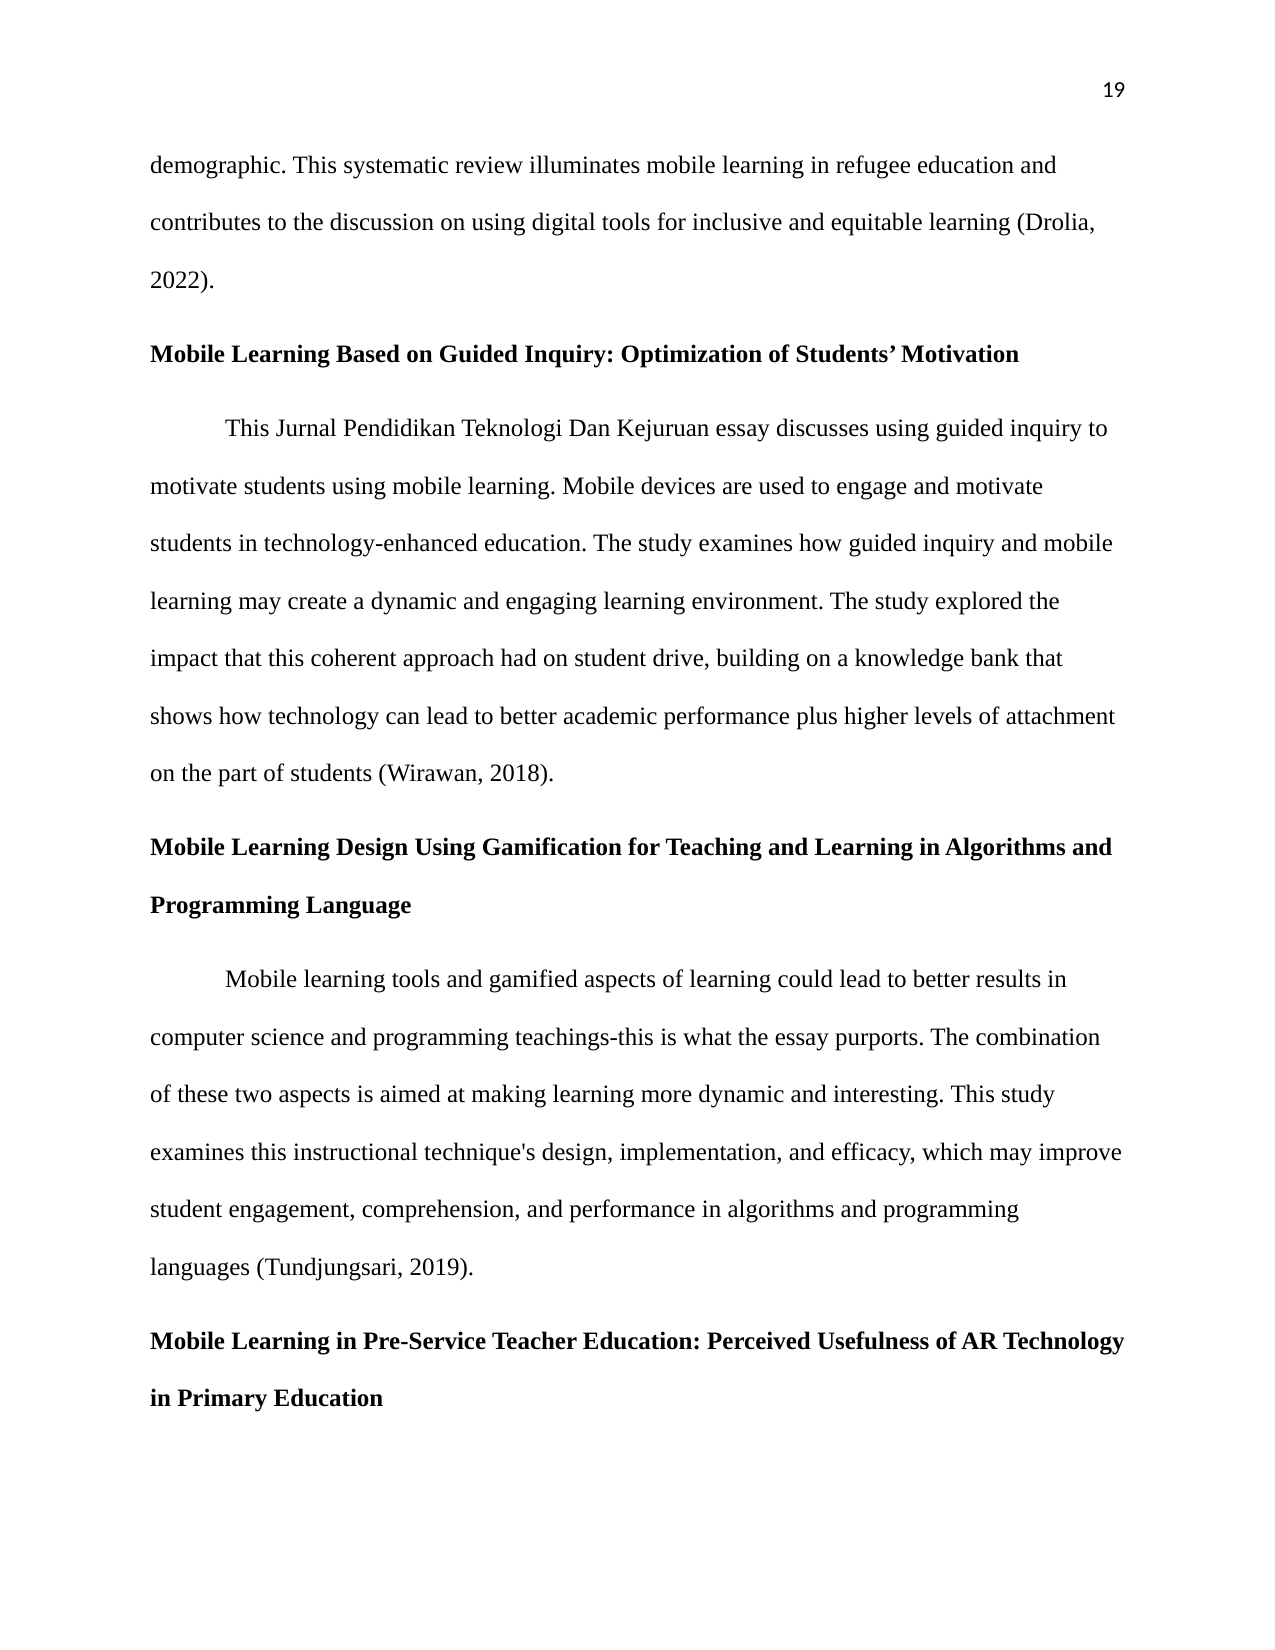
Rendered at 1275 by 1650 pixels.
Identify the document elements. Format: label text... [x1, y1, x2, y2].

text Mobile Learning Based on Guided Inquiry: Optimization of Students’ Motivation [150, 339, 1125, 368]
text This Jurnal Pendidikan Teknologi Dan Kejuruan essay discusses using guided inquiry to motivate students using mobile learning. Mobile devices are used to engage and motivate students in technology-enhanced education. The study examines how guided inquiry and mobile learning may create a dynamic and engaging learning environment. The study explored the impact that this coherent approach had on student drive, building on a knowledge bank that shows how technology can lead to better academic performance plus higher levels of attachment on the part of students (Wirawan, 2018). [150, 413, 1125, 787]
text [150, 150, 1125, 294]
text Mobile learning tools and gamified aspects of learning could lead to better results in computer science and programming teachings-this is what the essay purports. The combination of these two aspects is aimed at making learning more dynamic and interesting. This study examines this instructional technique's design, implementation, and efficacy, which may improve student engagement, comprehension, and performance in algorithms and programming languages (Tundjungsari, 2019). [150, 964, 1125, 1280]
text Mobile Learning Design Using Gamification for Teaching and Learning in Algorithms and Programming Language [150, 832, 1125, 919]
text Mobile Learning in Pre-Service Teacher Education: Perceived Usefulness of AR Technology in Primary Education [150, 1326, 1125, 1412]
